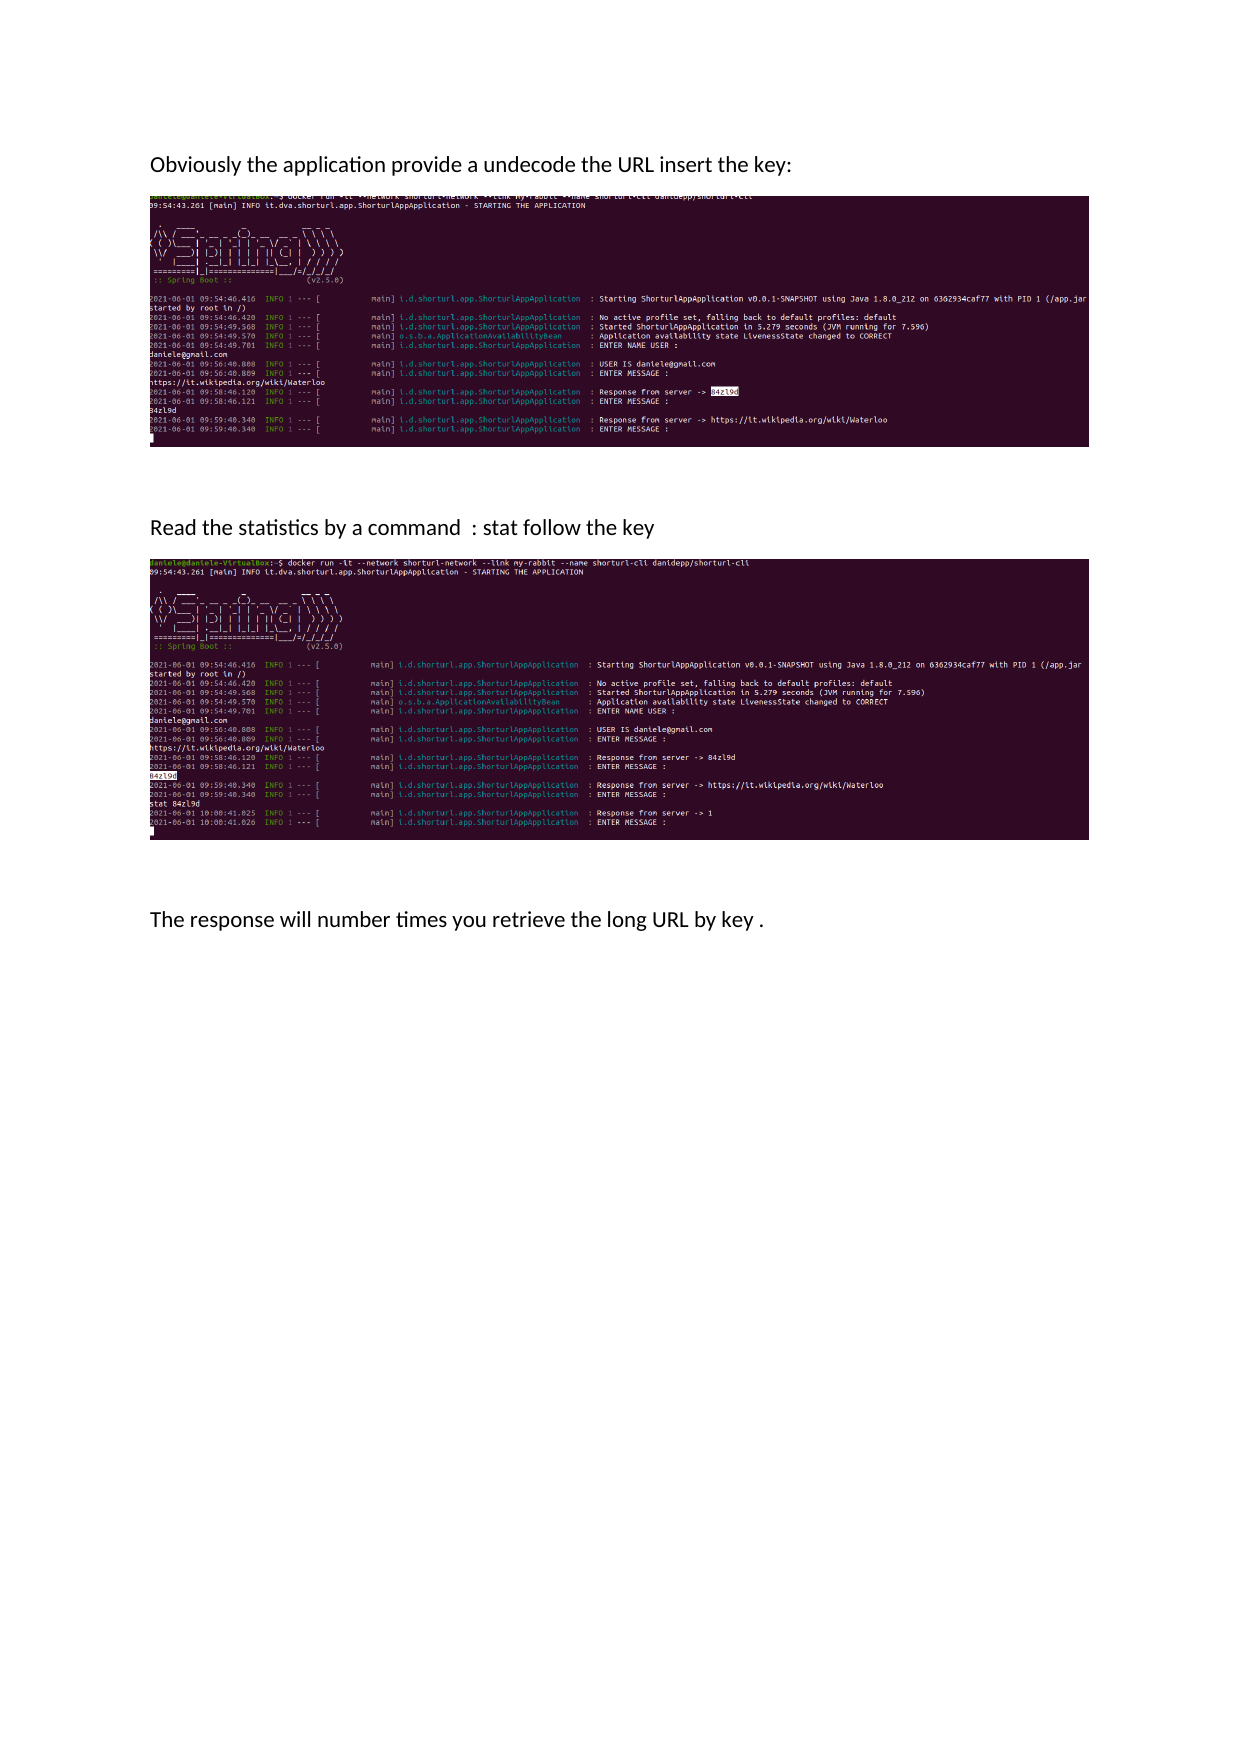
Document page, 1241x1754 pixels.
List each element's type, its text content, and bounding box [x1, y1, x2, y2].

picture [150, 196, 1089, 447]
text Read the statistics by a command : stat follow the key [150, 513, 1090, 541]
text Obviously the application provide a undecode the URL insert the key: [150, 150, 1090, 178]
picture [150, 559, 1089, 840]
text The response will number times you retrieve the long URL by key . [150, 906, 1090, 933]
